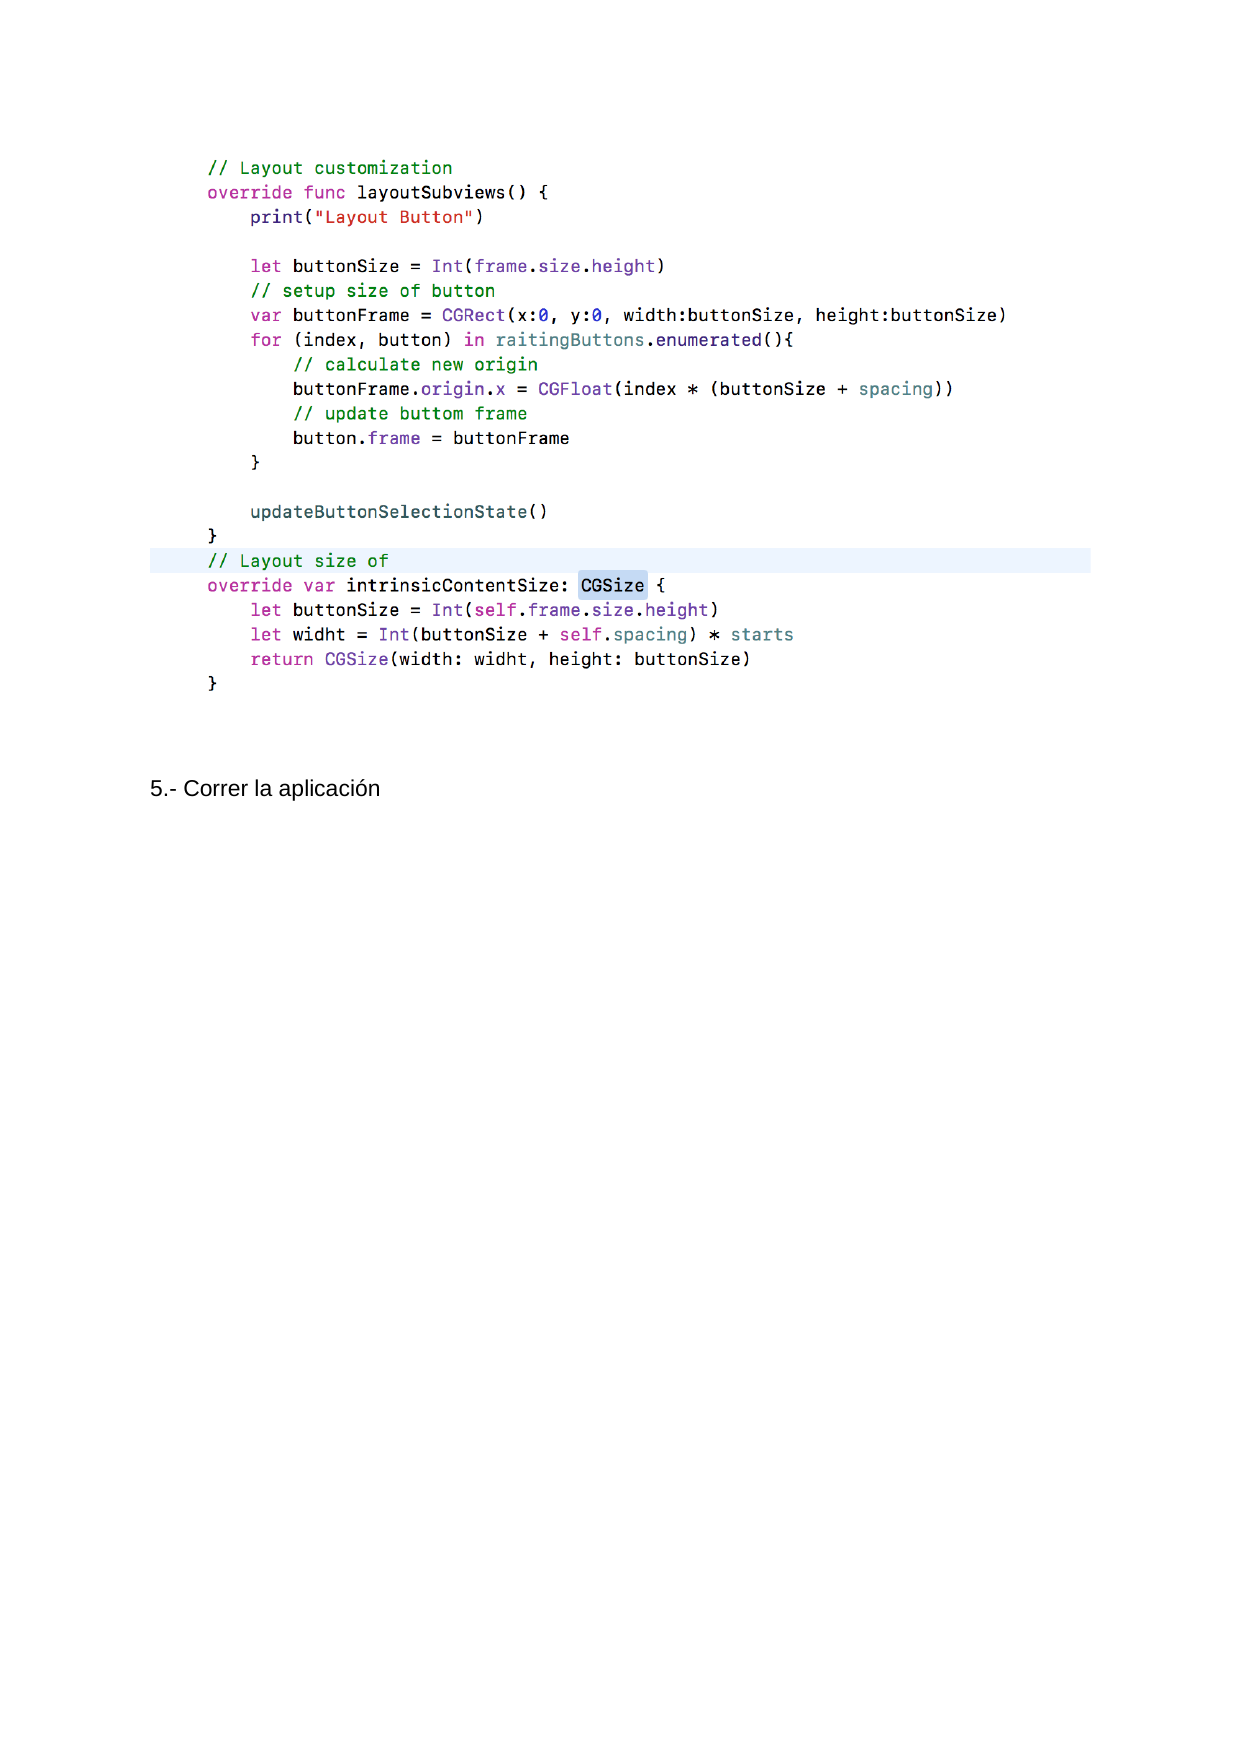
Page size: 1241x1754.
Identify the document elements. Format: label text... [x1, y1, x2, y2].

text 5.- Correr la aplicación [150, 775, 1090, 801]
picture [150, 150, 1091, 711]
